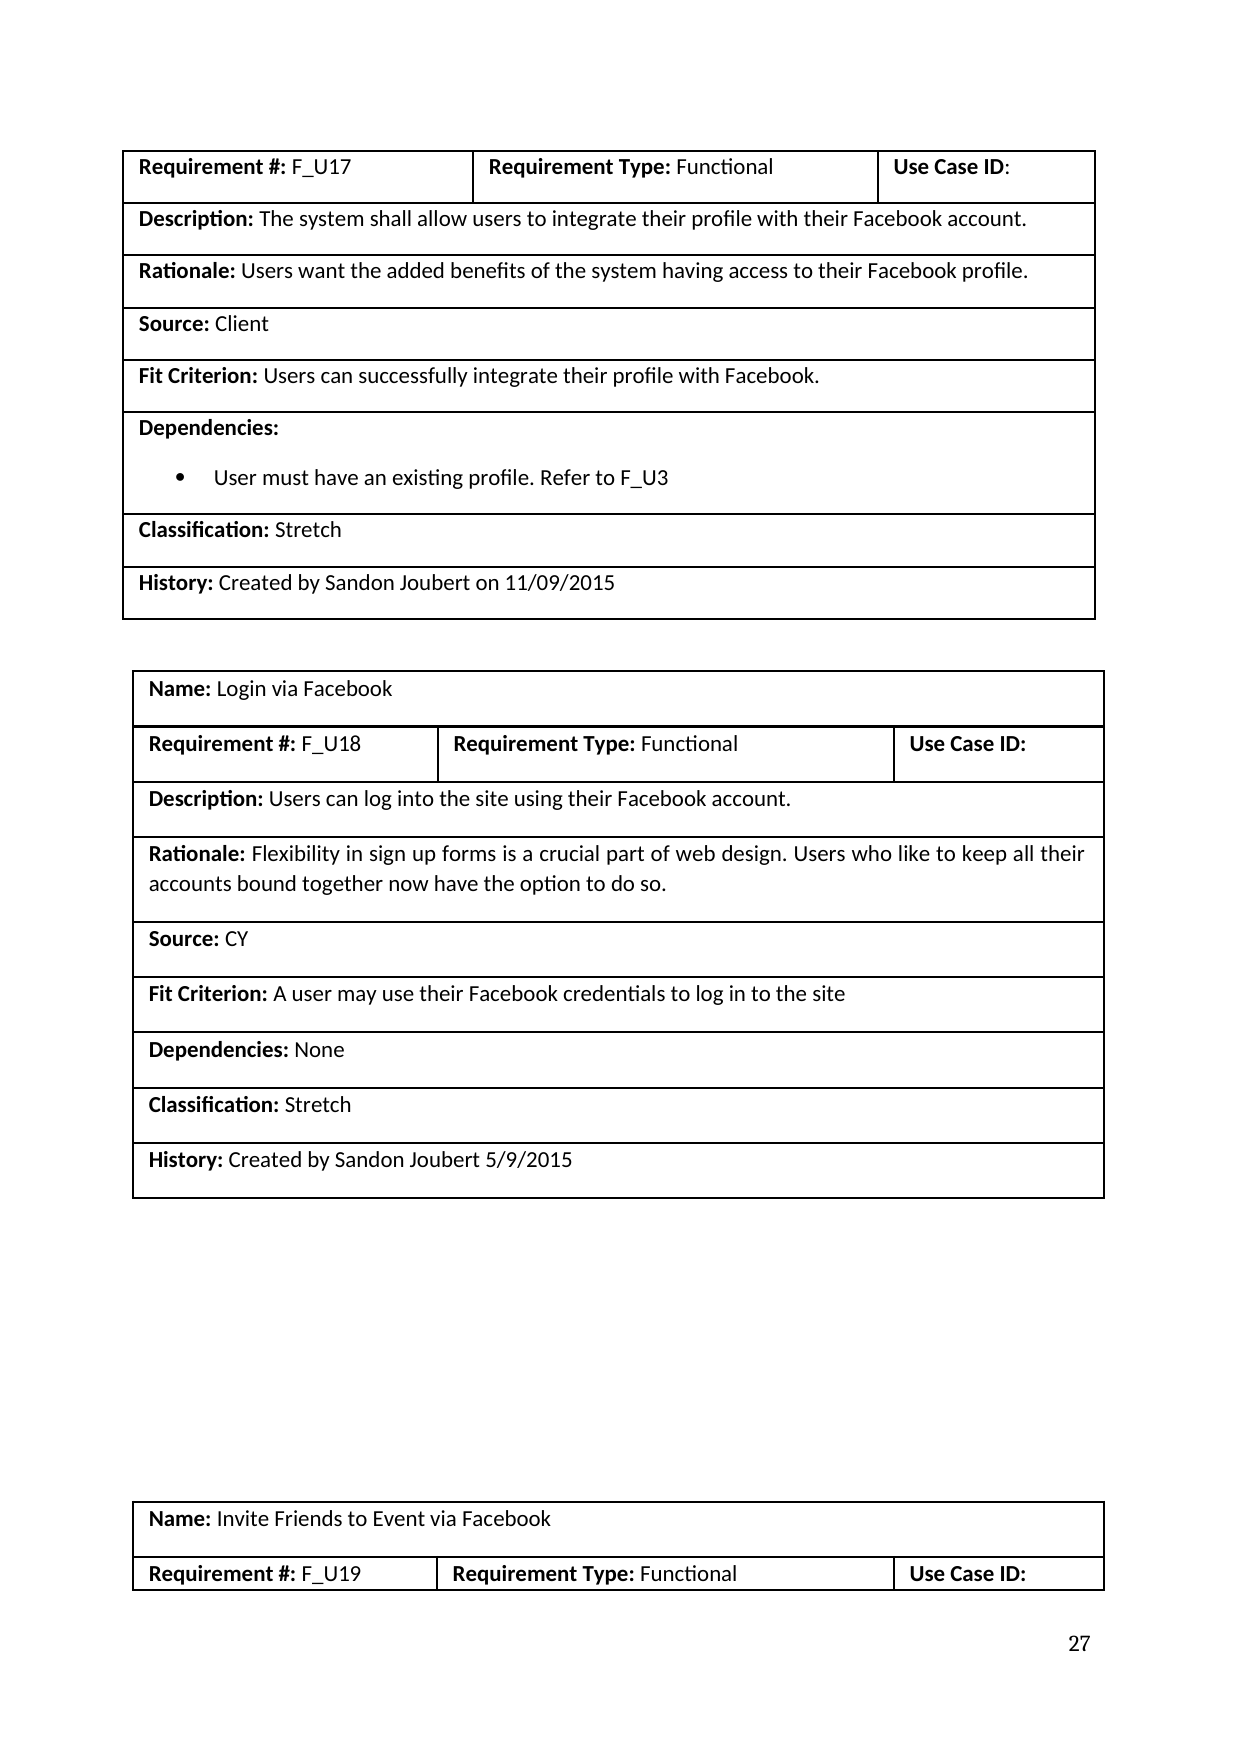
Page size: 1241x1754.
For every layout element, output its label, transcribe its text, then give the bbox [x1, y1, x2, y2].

table_cell Dependencies: User must have an existing profile. Refer to F_U3 [124, 413, 1094, 513]
table_cell Description: The system shall allow users to integrate their profile with their Facebook account. [124, 204, 1094, 254]
table_cell Use Case ID: [895, 728, 1103, 781]
table_cell History: Created by Sandon Joubert on 11/09/2015 [124, 568, 1094, 618]
table_cell Requirement Type: Functional [438, 1558, 893, 1589]
table_cell Requirement #: F_U19 [134, 1558, 436, 1589]
table_cell Requirement Type: Functional [474, 152, 877, 202]
table_cell Rationale: Flexibility in sign up forms is a crucial part of web design. Users who like to keep all their accounts bound together now have the option to do so. [134, 838, 1103, 921]
table_cell Requirement #: F_U17 [124, 152, 472, 202]
table_cell Fit Criterion: Users can successfully integrate their profile with Facebook. [124, 361, 1094, 411]
table_cell Source: Client [124, 309, 1094, 359]
table_header Name: Invite Friends to Event via Facebook [134, 1503, 1103, 1556]
table_cell Classification: Stretch [134, 1089, 1103, 1142]
table_cell Description: Users can log into the site using their Facebook account. [134, 783, 1103, 836]
table_cell Use Case ID: [895, 1558, 1103, 1589]
table_cell Use Case ID: [879, 152, 1094, 202]
table_cell Requirement Type: Functional [439, 728, 893, 781]
table_cell Source: CY [134, 923, 1103, 976]
table_cell Rationale: Users want the added benefits of the system having access to their Facebook profile. [124, 256, 1094, 307]
table_header Name: Login via Facebook [134, 672, 1103, 725]
table_cell Requirement #: F_U18 [134, 728, 437, 781]
table_cell Dependencies: None [134, 1033, 1103, 1087]
table_cell History: Created by Sandon Joubert 5/9/2015 [134, 1144, 1103, 1197]
table_cell Classification: Stretch [124, 515, 1094, 566]
table_cell Fit Criterion: A user may use their Facebook credentials to log in to the site [134, 978, 1103, 1031]
